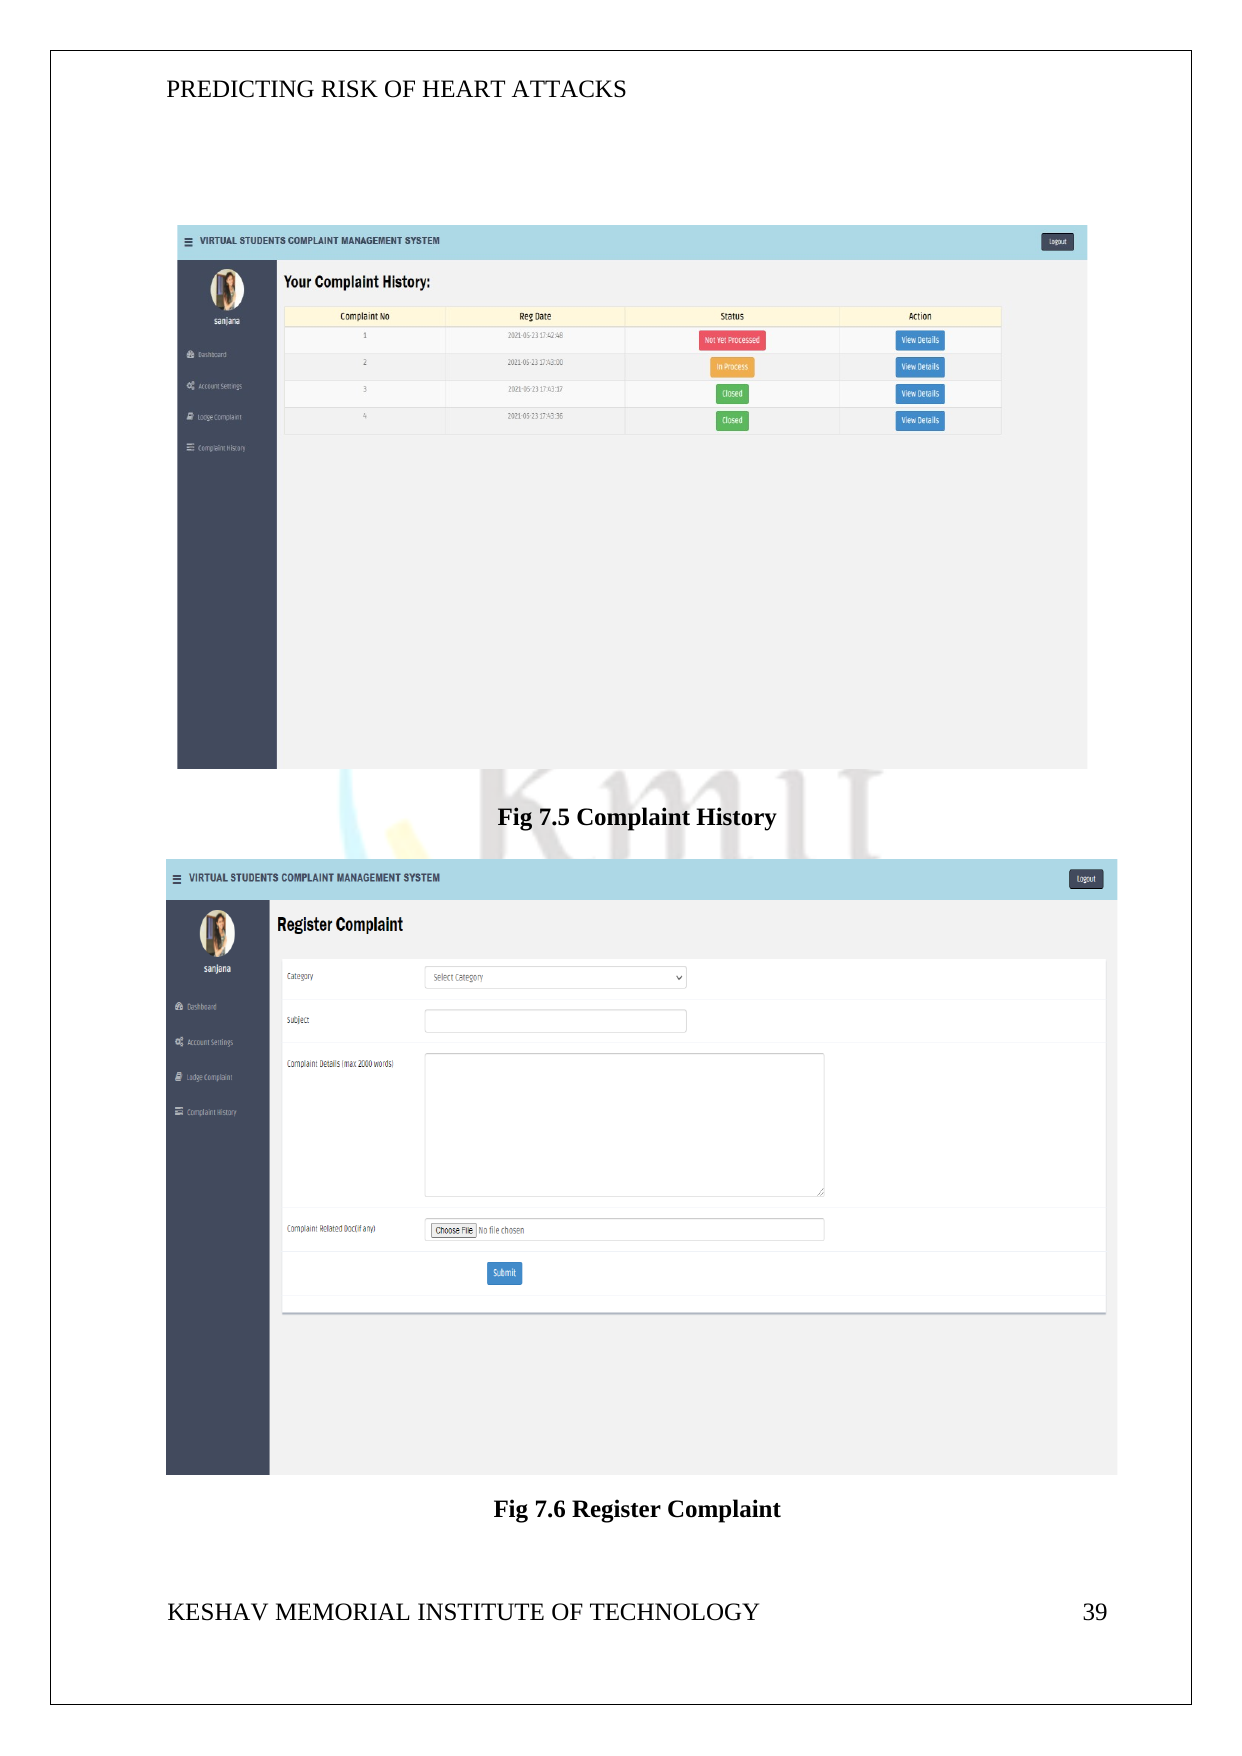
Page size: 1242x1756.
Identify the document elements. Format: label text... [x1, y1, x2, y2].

text Fig 7.6 Register Complaint [361, 1475, 913, 1523]
subtitle Fig 7.5 Complaint History [361, 802, 913, 831]
picture [177, 225, 1088, 769]
picture [166, 859, 1118, 1475]
